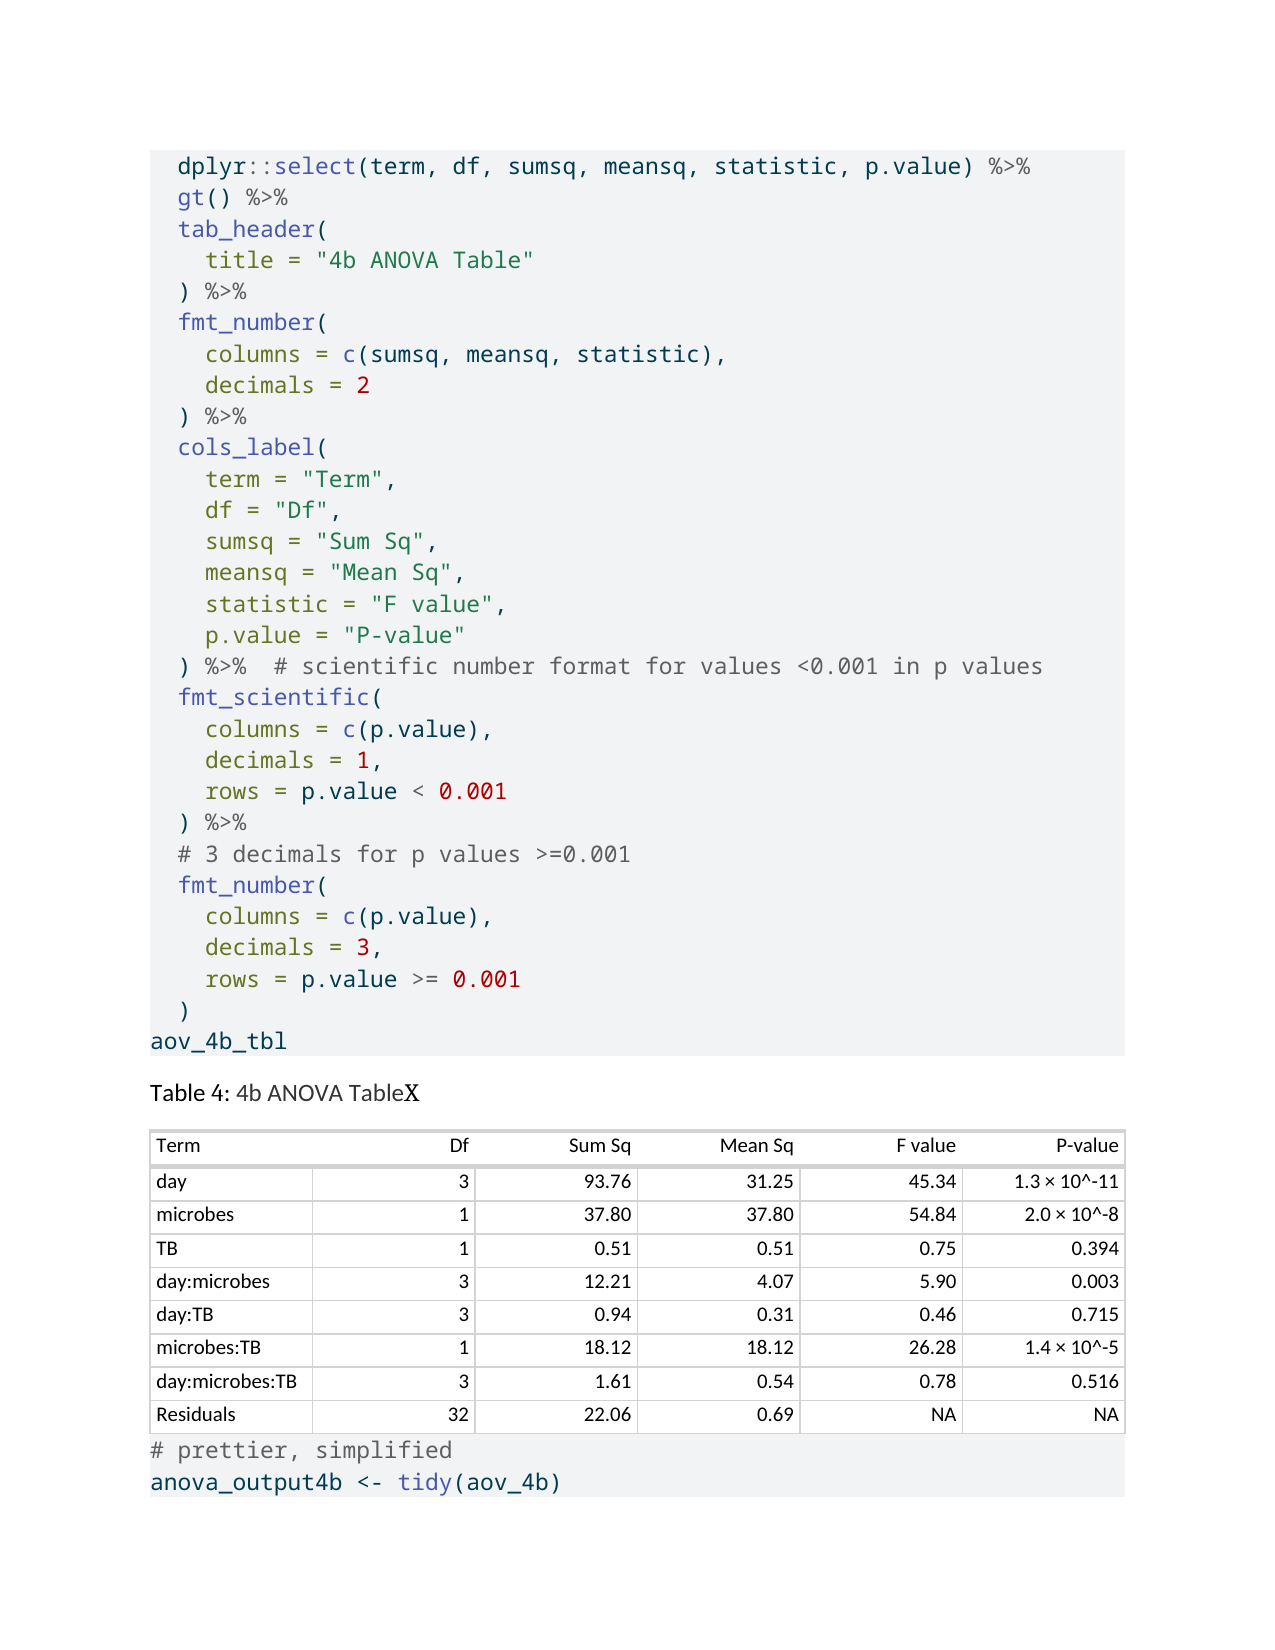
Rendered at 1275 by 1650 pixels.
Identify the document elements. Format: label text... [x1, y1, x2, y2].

table_cell 0.78 [801, 1368, 962, 1399]
table_cell 22.06 [476, 1401, 637, 1433]
table_header Df [313, 1133, 475, 1164]
table_cell day [151, 1169, 312, 1200]
table_cell 0.003 [963, 1268, 1124, 1300]
table_cell 3 [313, 1169, 474, 1200]
table_cell 0.51 [476, 1235, 637, 1267]
table_header P-value [963, 1133, 1124, 1164]
table_cell 3 [313, 1301, 474, 1333]
table_cell TB [151, 1235, 312, 1267]
table_header Mean Sq [638, 1133, 800, 1164]
table_cell day:microbes:TB [151, 1368, 312, 1399]
table_cell 26.28 [801, 1335, 962, 1366]
table_header F value [800, 1133, 962, 1164]
table_cell 93.76 [476, 1169, 637, 1200]
table_cell 12.21 [476, 1268, 637, 1300]
table_cell 0.31 [638, 1301, 799, 1333]
table_cell 31.25 [638, 1169, 799, 1200]
table_cell 18.12 [638, 1335, 799, 1366]
table_header Sum Sq [475, 1133, 637, 1164]
table_cell 1 [313, 1202, 474, 1233]
table_header Term [151, 1133, 312, 1164]
table_cell 54.84 [801, 1202, 962, 1233]
table_cell 1.61 [476, 1368, 637, 1399]
table_cell 32 [313, 1401, 474, 1433]
table_cell NA [801, 1401, 962, 1433]
table_cell 4.07 [638, 1268, 799, 1300]
table_cell 1 [313, 1235, 474, 1267]
table_cell 0.394 [963, 1235, 1124, 1267]
table_cell 1.3 × 10^-11 [963, 1169, 1124, 1200]
table_cell NA [963, 1401, 1124, 1433]
table_cell microbes:TB [151, 1335, 312, 1366]
table_cell 0.46 [801, 1301, 962, 1333]
table_cell 18.12 [476, 1335, 637, 1366]
table_cell 37.80 [638, 1202, 799, 1233]
table_cell 0.516 [963, 1368, 1124, 1399]
table_cell microbes [151, 1202, 312, 1233]
table_cell 3 [313, 1268, 474, 1300]
table_cell 1 [313, 1335, 474, 1366]
table_cell Residuals [151, 1401, 312, 1433]
table_cell 0.51 [638, 1235, 799, 1267]
table_cell 37.80 [476, 1202, 637, 1233]
table_cell 0.54 [638, 1368, 799, 1399]
table_cell 45.34 [801, 1169, 962, 1200]
table_cell 2.0 × 10^-8 [963, 1202, 1124, 1233]
table_cell day:TB [151, 1301, 312, 1333]
table_cell 0.69 [638, 1401, 799, 1433]
table_cell 5.90 [801, 1268, 962, 1300]
table_cell 1.4 × 10^-5 [963, 1335, 1124, 1366]
table_cell 0.94 [476, 1301, 637, 1333]
table_cell 0.75 [801, 1235, 962, 1267]
table_cell 3 [313, 1368, 474, 1399]
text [150, 150, 1125, 1056]
table_cell day:microbes [151, 1268, 312, 1300]
table_cell 0.715 [963, 1301, 1124, 1333]
